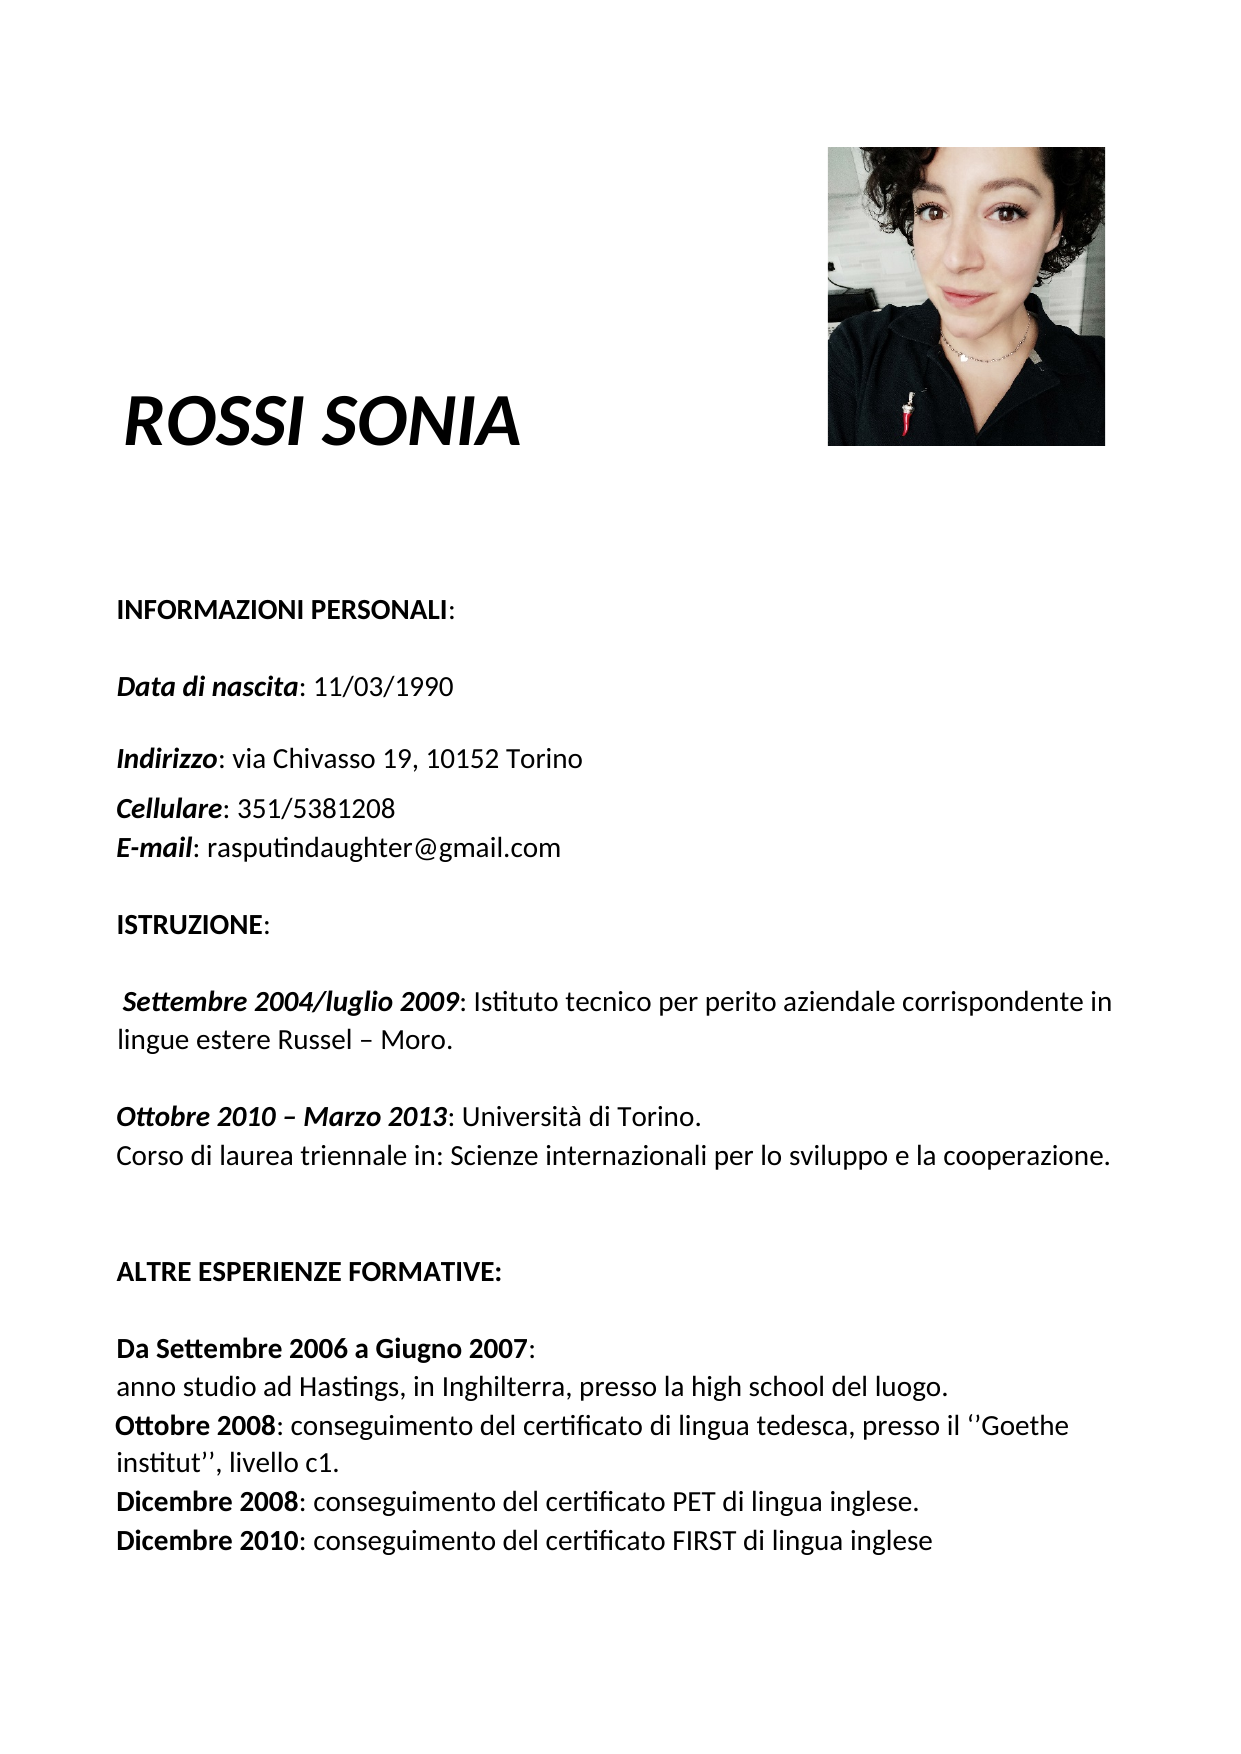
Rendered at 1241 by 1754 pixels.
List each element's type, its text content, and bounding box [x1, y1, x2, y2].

text Cellulare: 351/5381208 [116, 790, 1117, 826]
text Corso di laurea triennale in: Scienze internazionali per lo sviluppo e la cooperazione. [116, 1137, 1117, 1173]
text Data di nascita: 11/03/1990 [117, 668, 595, 703]
text ISTRUZIONE: [116, 906, 1117, 942]
text anno studio ad Hastings, in Inghilterra, presso la high school del luogo. [116, 1368, 1117, 1404]
text Ottobre 2010 – Marzo 2013: Università di Torino. [116, 1098, 1117, 1134]
text E-mail: rasputindaughter@gmail.com [116, 829, 1117, 864]
text ALTRE ESPERIENZE FORMATIVE: [116, 1253, 1117, 1288]
text Dicembre 2008: conseguimento del certificato PET di lingua inglese. [116, 1483, 1117, 1518]
text INFORMAZIONI PERSONALI: [116, 591, 1117, 665]
text Settembre 2004/luglio 2009: Istituto tecnico per perito aziendale corrispondente in lingue estere Russel – Moro. [116, 983, 1117, 1057]
text Indirizzo: via Chivasso 19, 10152 Torino [116, 740, 595, 776]
text Dicembre 2010: conseguimento del certificato FIRST di lingua inglese [116, 1522, 1117, 1557]
picture [827, 147, 1106, 446]
text Da Settembre 2006 a Giugno 2007: [116, 1330, 1117, 1365]
text Ottobre 2008: conseguimento del certificato di lingua tedesca, presso il ‘’Goethe institut’’, livello c1. [115, 1407, 1117, 1480]
